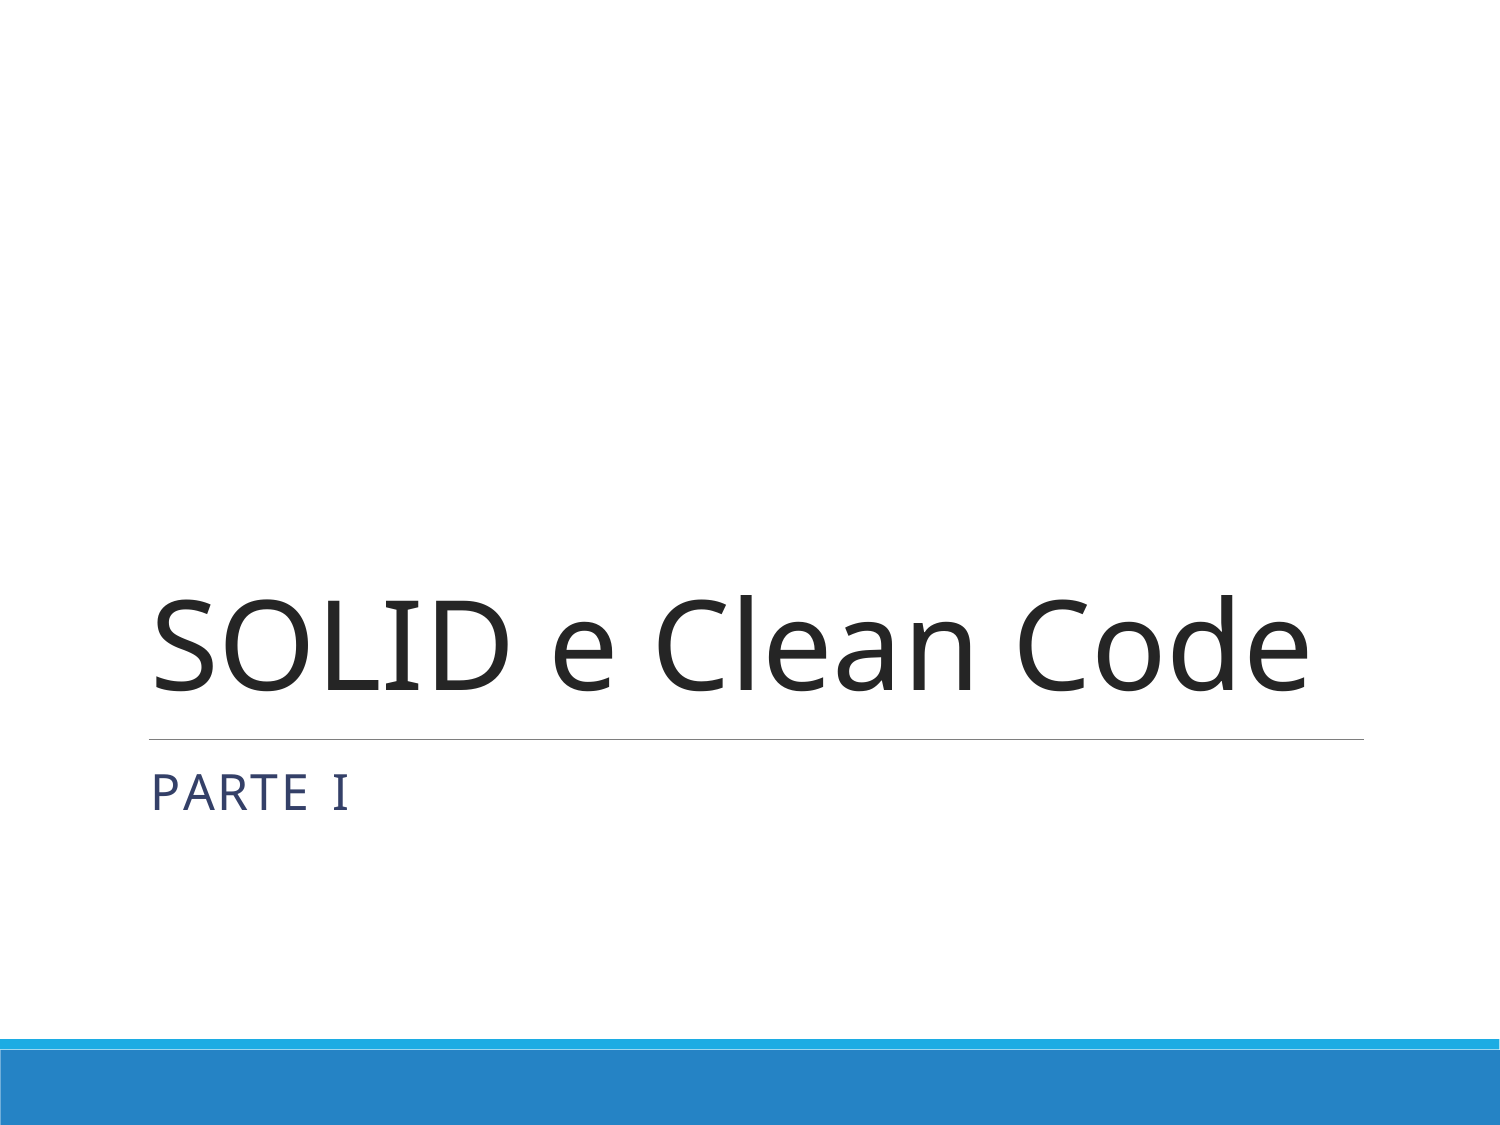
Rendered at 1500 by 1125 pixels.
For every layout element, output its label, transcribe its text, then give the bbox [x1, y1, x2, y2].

text PARTE I [150, 757, 1500, 825]
text SOLID e Clean Code [150, 556, 1500, 727]
